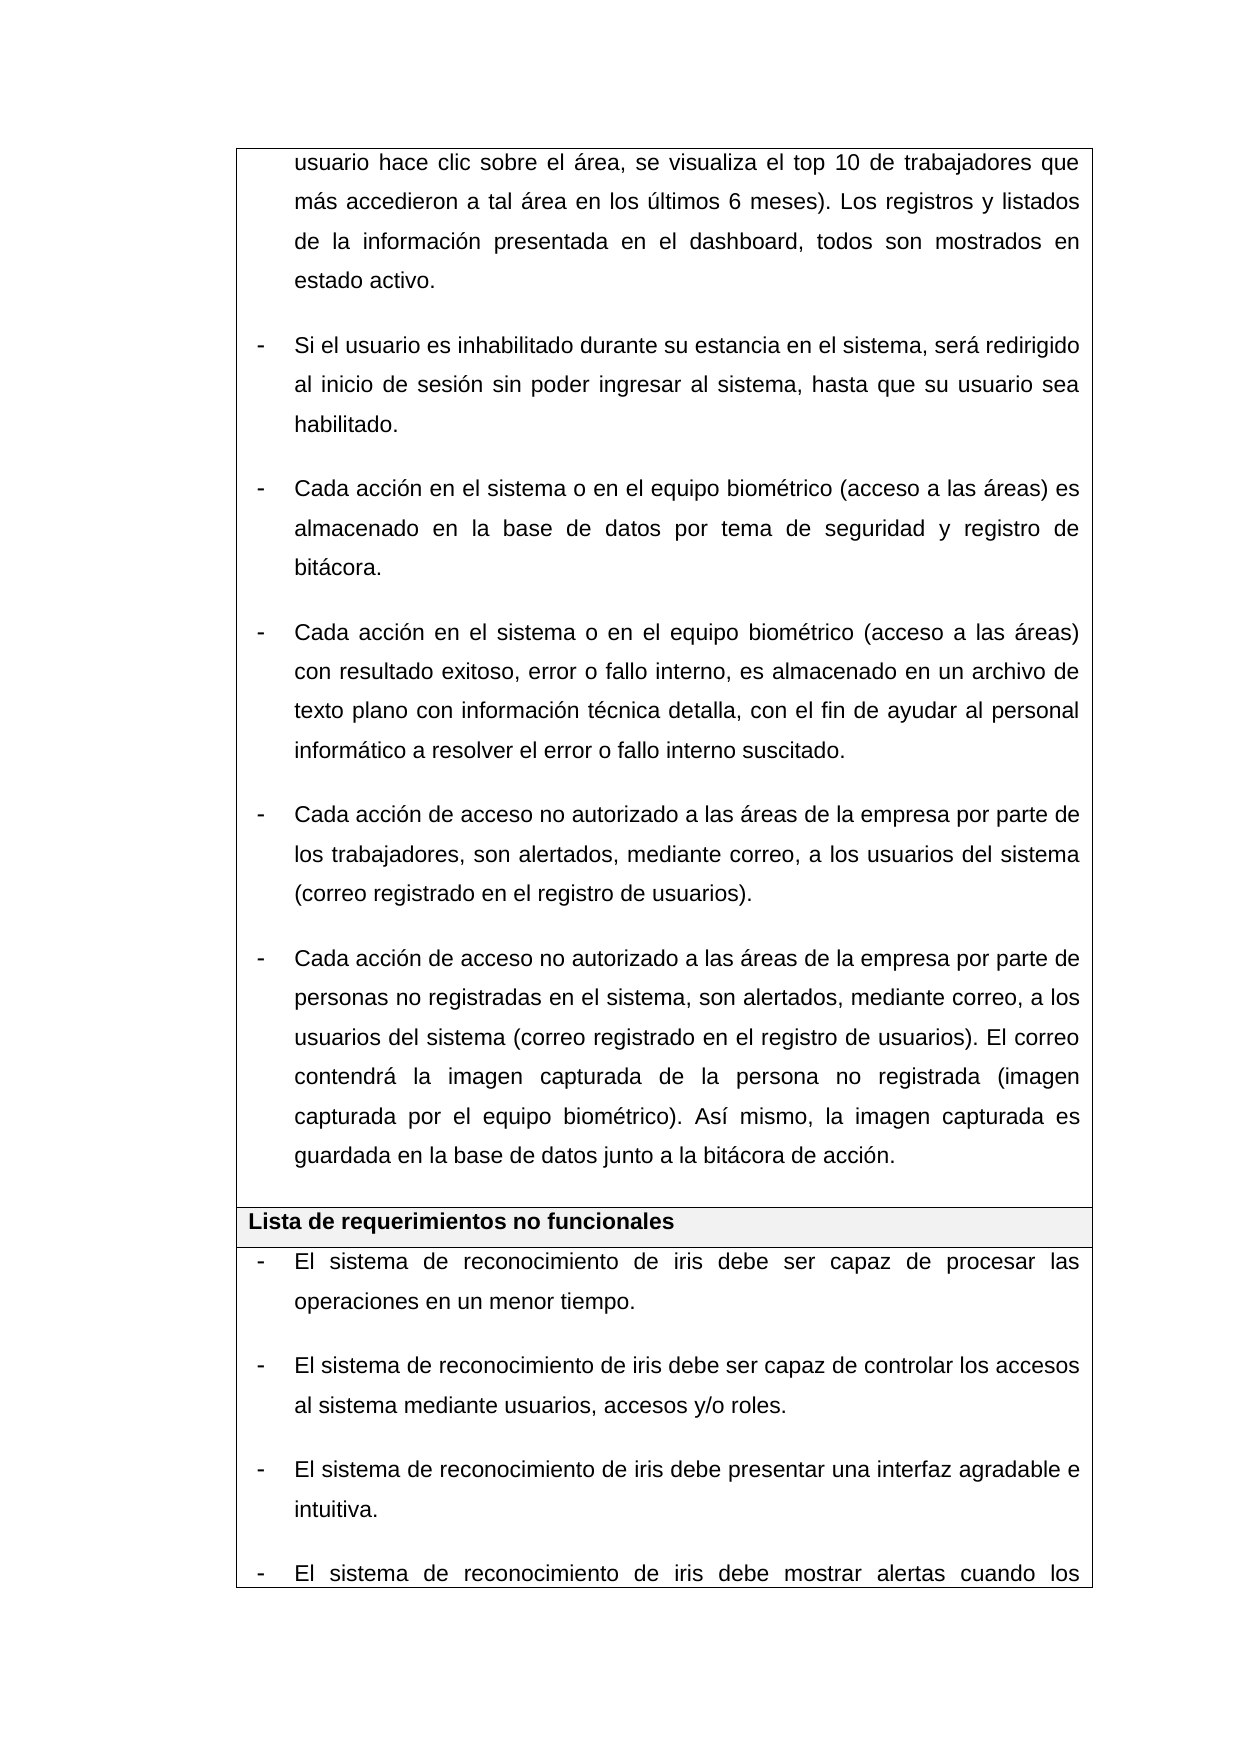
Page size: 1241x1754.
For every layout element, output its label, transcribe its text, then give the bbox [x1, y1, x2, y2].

table_cell Lista de requerimientos no funcionales [237, 1208, 1092, 1247]
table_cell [237, 149, 1092, 1207]
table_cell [237, 1248, 1092, 1587]
